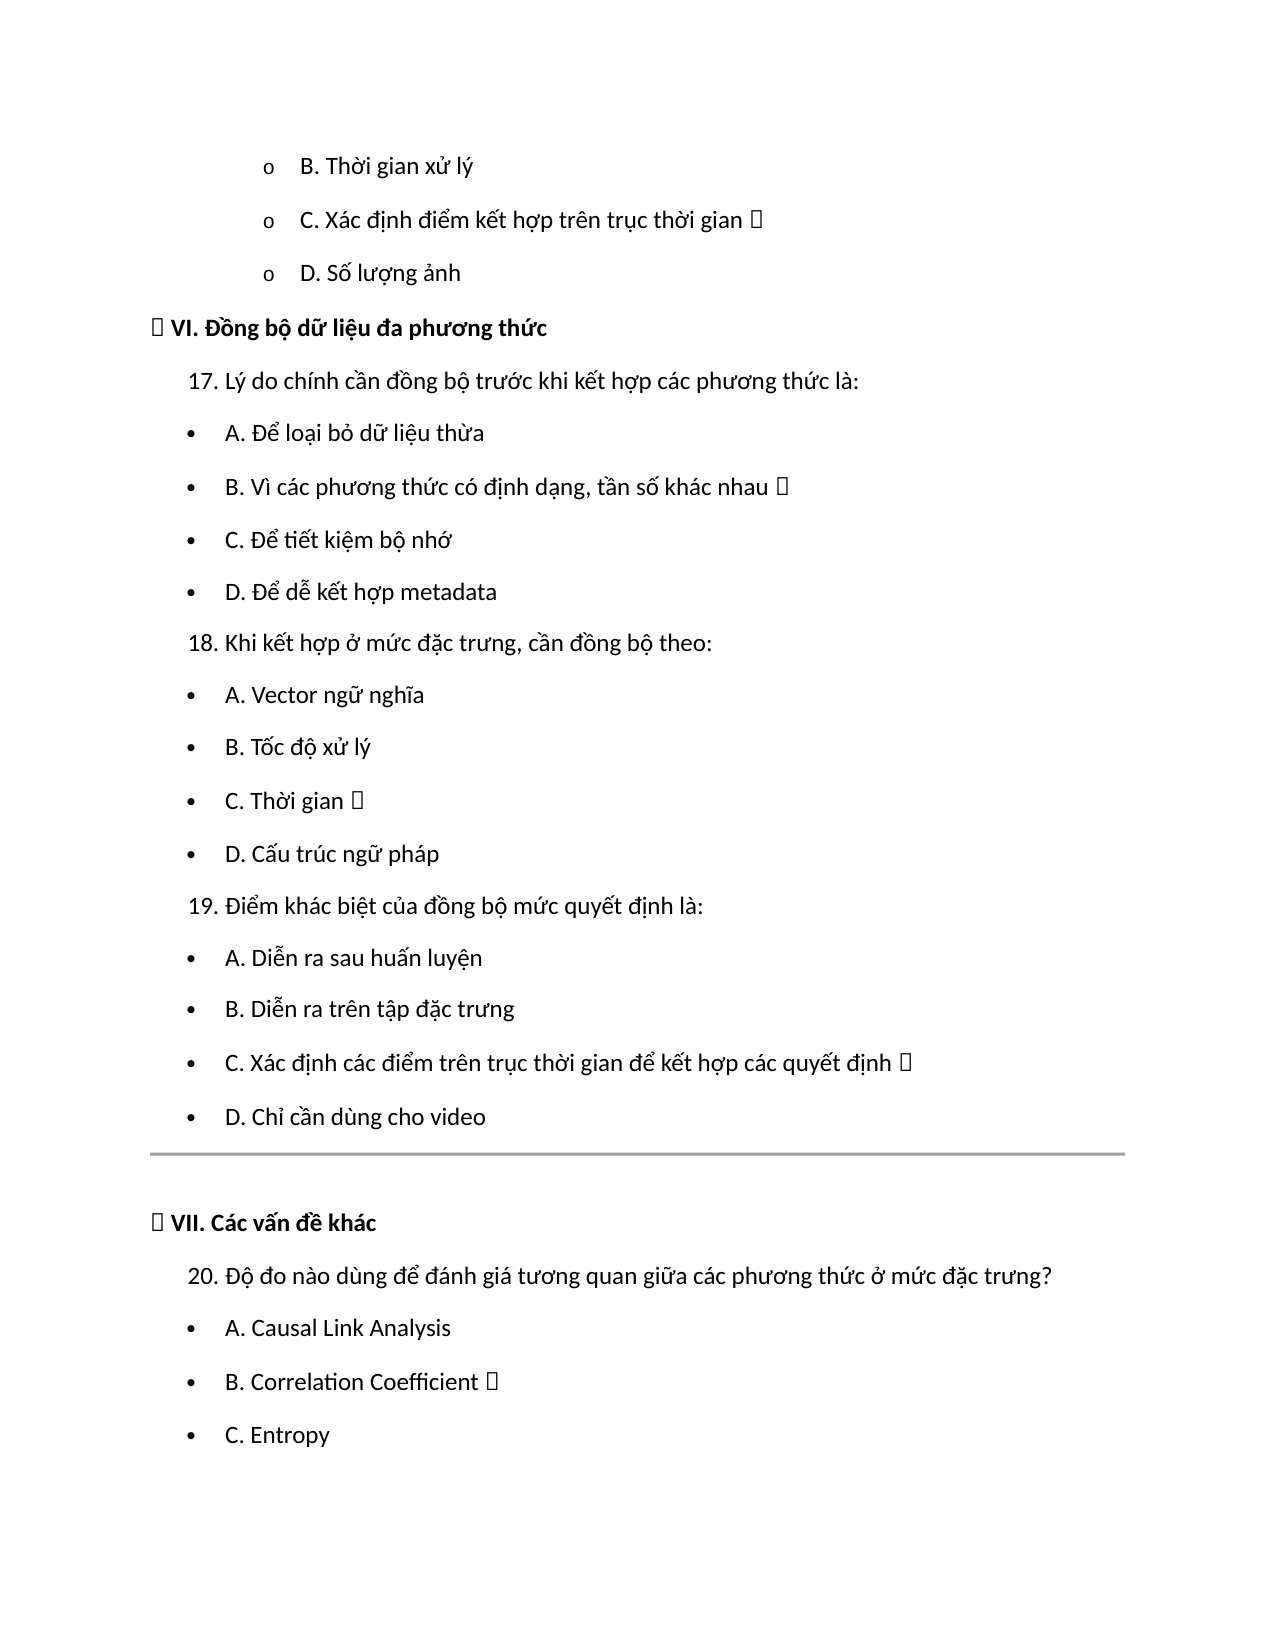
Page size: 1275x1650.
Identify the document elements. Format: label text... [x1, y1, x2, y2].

list C. Xác định các điểm trên trục thời gian để kết hợp các quyết định ✅ [187, 1045, 1125, 1079]
list C. Xác định điểm kết hợp trên trục thời gian ✅ [262, 202, 1125, 236]
list D. Số lượng ảnh [262, 257, 1125, 288]
text 📘 VII. Các vấn đề khác [150, 1204, 1125, 1238]
list D. Cấu trúc ngữ pháp [187, 838, 1125, 869]
list B. Correlation Coefficient ✅ [187, 1363, 1125, 1397]
list A. Causal Link Analysis [187, 1312, 1125, 1342]
list B. Thời gian xử lý [262, 150, 1125, 181]
list C. Entropy [187, 1419, 1125, 1450]
list D. Chỉ cần dùng cho video [187, 1101, 1125, 1131]
list D. Để dễ kết hợp metadata [187, 576, 1125, 606]
list B. Diễn ra trên tập đặc trưng [187, 993, 1125, 1024]
list C. Để tiết kiệm bộ nhớ [187, 524, 1125, 555]
list A. Diễn ra sau huấn luyện [187, 942, 1125, 972]
list B. Tốc độ xử lý [187, 731, 1125, 761]
list A. Để loại bỏ dữ liệu thừa [187, 417, 1125, 447]
list Lý do chính cần đồng bộ trước khi kết hợp các phương thức là: [187, 365, 1125, 396]
list C. Thời gian ✅ [187, 782, 1125, 817]
list B. Vì các phương thức có định dạng, tần số khác nhau ✅ [187, 468, 1125, 502]
list A. Vector ngữ nghĩa [187, 679, 1125, 710]
list Độ đo nào dùng để đánh giá tương quan giữa các phương thức ở mức đặc trưng? [187, 1260, 1125, 1291]
list Điểm khác biệt của đồng bộ mức quyết định là: [187, 890, 1125, 921]
text 📘 VI. Đồng bộ dữ liệu đa phương thức [150, 309, 1125, 343]
list Khi kết hợp ở mức đặc trưng, cần đồng bộ theo: [187, 627, 1125, 658]
